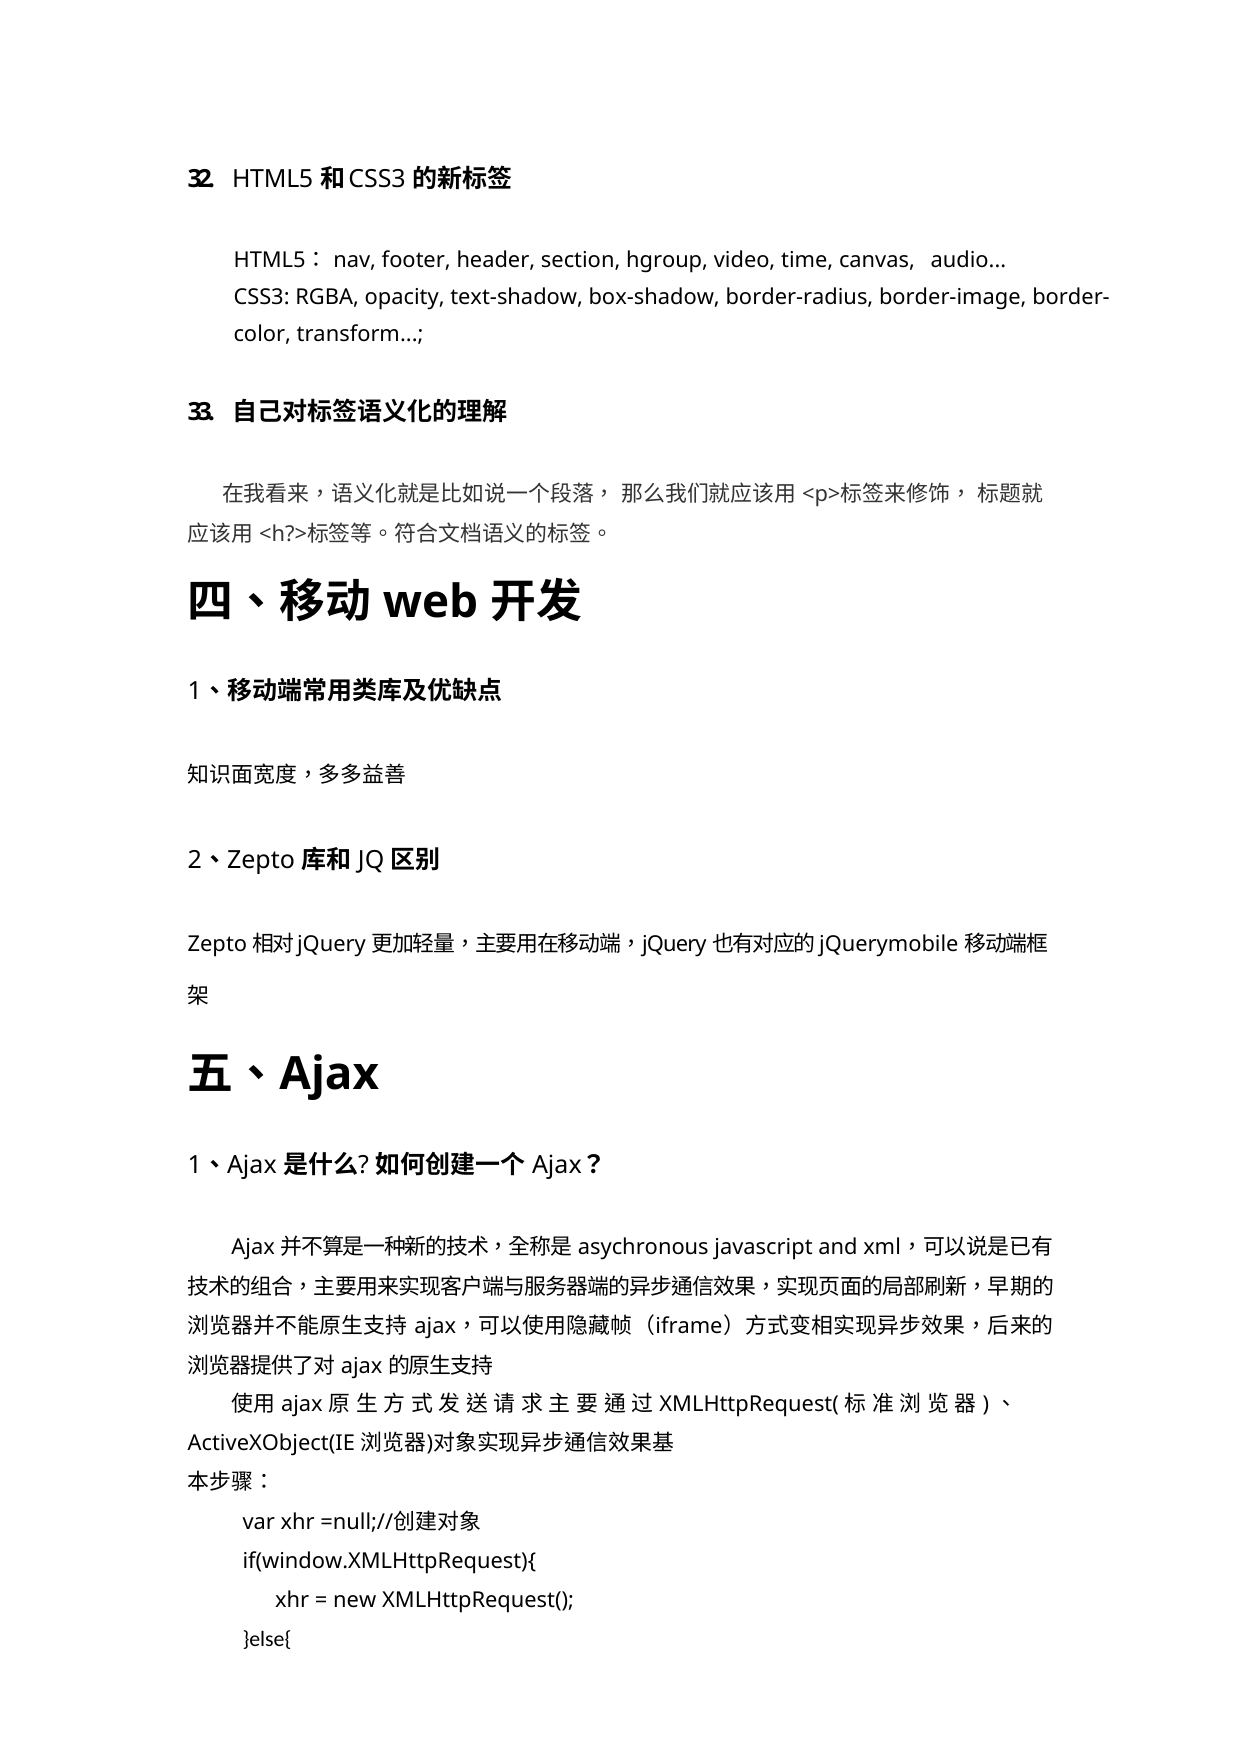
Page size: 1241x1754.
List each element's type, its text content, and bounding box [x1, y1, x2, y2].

subtitle 五、Ajax [187, 1041, 1240, 1103]
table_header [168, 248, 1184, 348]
text var xhr =null;//创建对象if(window.XMLHttpRequest){ [242, 1506, 538, 1575]
text ActiveXObject(IE 浏览器)对象实现异步通信效果基本步骤： [187, 1427, 674, 1496]
text 1、Ajax 是什么? 如何创建一个 Ajax？ [187, 1147, 1240, 1181]
text }else{ [242, 1625, 1240, 1652]
text Zepto 相对 jQuery 更加轻量，主要用在移动端，jQuery 也有对应的 jQuerymobile 移动端框架 [187, 928, 1053, 1009]
text 使用 ajax 原 生 方 式 发 送 请 求 主 要 通 过 XMLHttpRequest( 标 准 浏 览 器 ) 、 [231, 1389, 1240, 1417]
subtitle 1、移动端常用类库及优缺点 [187, 672, 1240, 707]
list HTML5 和 CSS3 的新标签 [187, 160, 1240, 194]
text 在我看来，语义化就是比如说一个段落， 那么我们就应该用 <p>标签来修饰， 标题就应该用 <h?>标签等。符合文档语义的标签。 [187, 478, 1064, 548]
text 2、Zepto 库和 JQ 区别 [187, 841, 1240, 876]
subtitle 四、移动 web 开发 [187, 569, 1240, 631]
text 知识面宽度，多多益善 [187, 759, 1240, 789]
text Ajax 并不算是一种新的技术，全称是 asychronous javascript and xml，可以说是已有技术的组合，主要用来实现客户端与服务器端的异步通信效果，实现页面的局部刷新，早期的浏览器并不能原生支持 ajax，可以使用隐藏帧（iframe）方式变相实现异步效果，后来的浏览器提供了对 ajax 的原生支持 [187, 1231, 1054, 1379]
subtitle 自己对标签语义化的理解 [187, 394, 1240, 428]
text xhr = new XMLHttpRequest(); [242, 1585, 1240, 1613]
